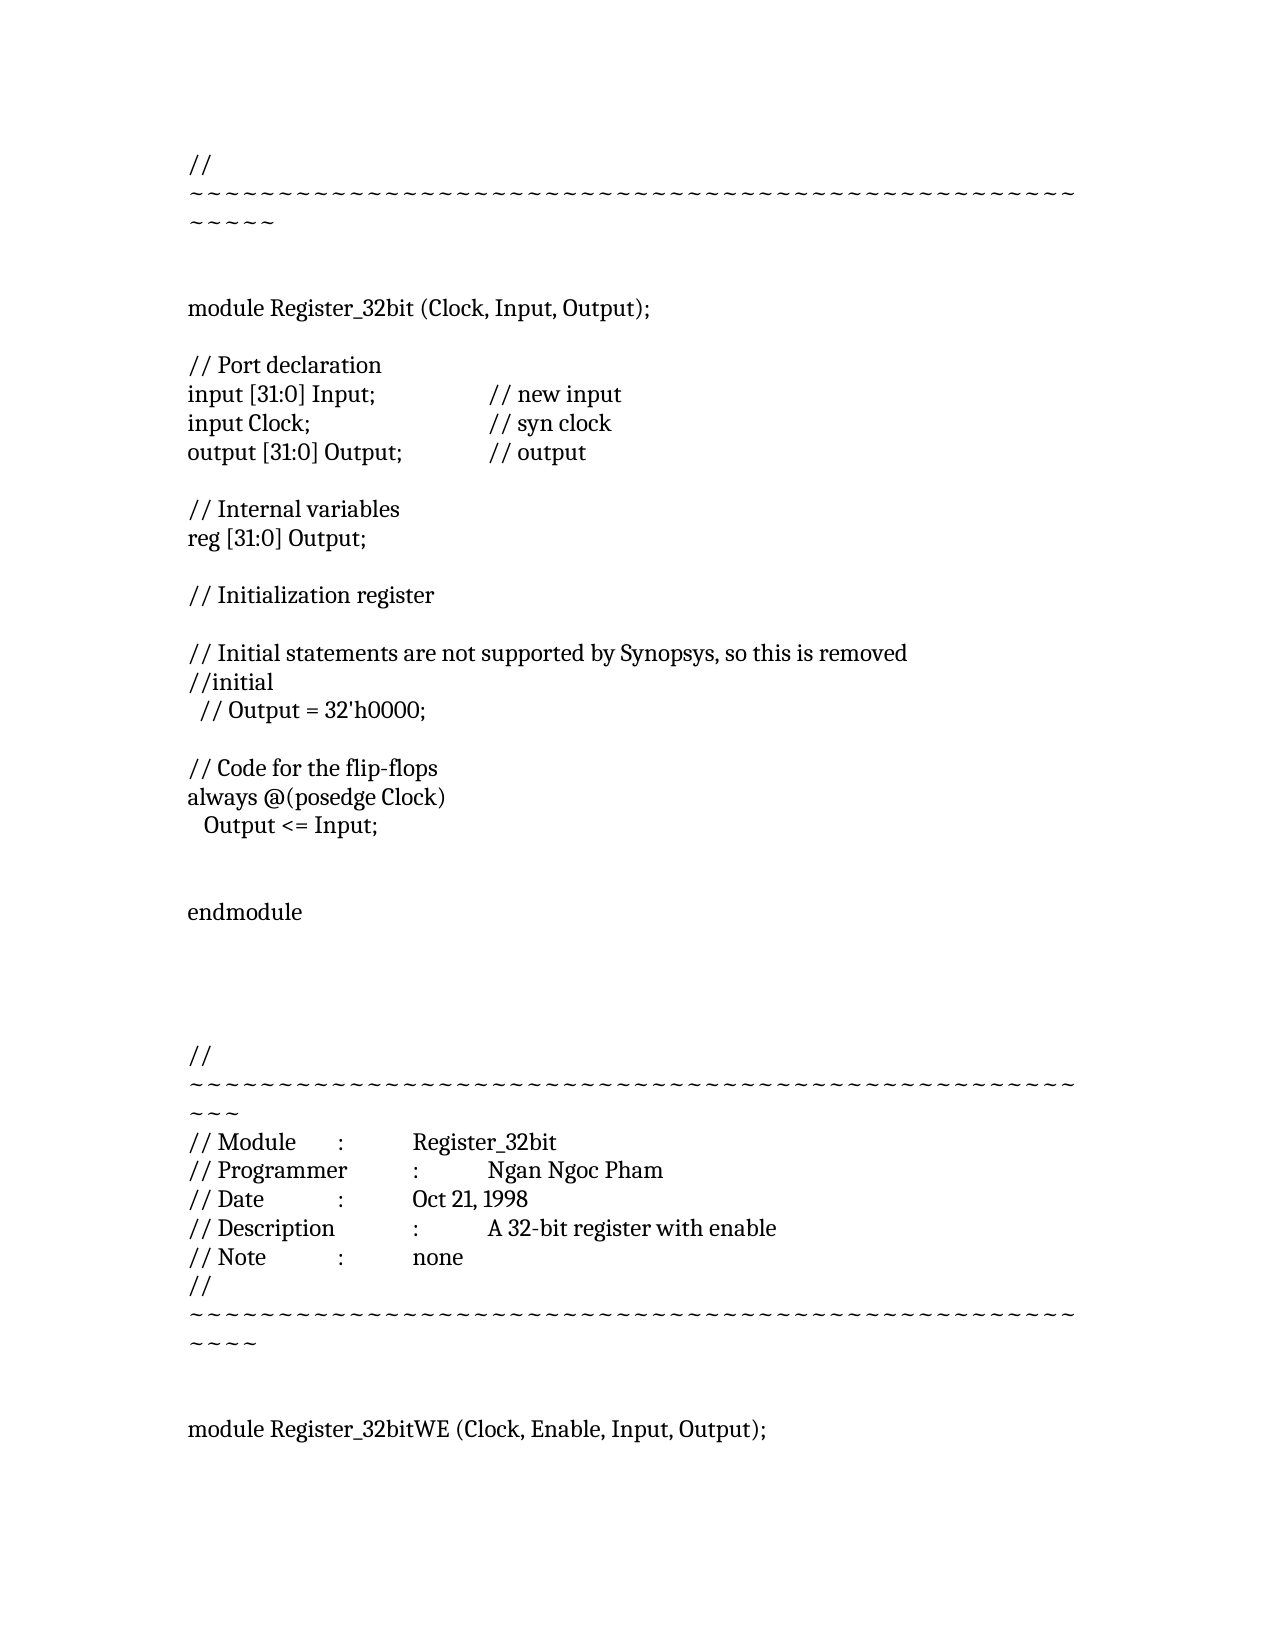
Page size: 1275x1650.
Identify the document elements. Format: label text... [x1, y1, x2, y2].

text input [31:0] Input; // new input [187, 380, 1087, 409]
text // Output = 32'h0000; [187, 696, 1087, 725]
text // Initial statements are not supported by Synopsys, so this is removed [187, 639, 1087, 667]
text reg [31:0] Output; [187, 524, 1087, 552]
text // Programmer : Ngan Ngoc Pham [187, 1156, 1087, 1185]
text always @(posedge Clock) [187, 782, 1087, 811]
text // Date : Oct 21, 1998 [187, 1185, 1087, 1214]
text // Description : A 32-bit register with enable [187, 1214, 1087, 1242]
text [187, 150, 1087, 236]
text endmodule [187, 897, 1087, 926]
text // Code for the flip-flops [187, 754, 1087, 782]
text output [31:0] Output; // output [187, 437, 1087, 466]
text // Note : none [187, 1242, 1087, 1271]
text Output <= Input; [187, 811, 1087, 840]
text // Internal variables [187, 495, 1087, 524]
text // ~~~~~~~~~~~~~~~~~~~~~~~~~~~~~~~~~~~~~~~~~~~~~~~~~~~~~~ [187, 1271, 1087, 1357]
text // ~~~~~~~~~~~~~~~~~~~~~~~~~~~~~~~~~~~~~~~~~~~~~~~~~~~~~ [187, 1041, 1087, 1127]
text //initial [187, 667, 1087, 696]
text // Module : Register_32bit [187, 1127, 1087, 1156]
text input Clock; // syn clock [187, 409, 1087, 437]
text // Port declaration [187, 351, 1087, 380]
text // Initialization register [187, 581, 1087, 610]
text module Register_32bitWE (Clock, Enable, Input, Output); [187, 1415, 1087, 1444]
text module Register_32bit (Clock, Input, Output); [187, 294, 1087, 322]
